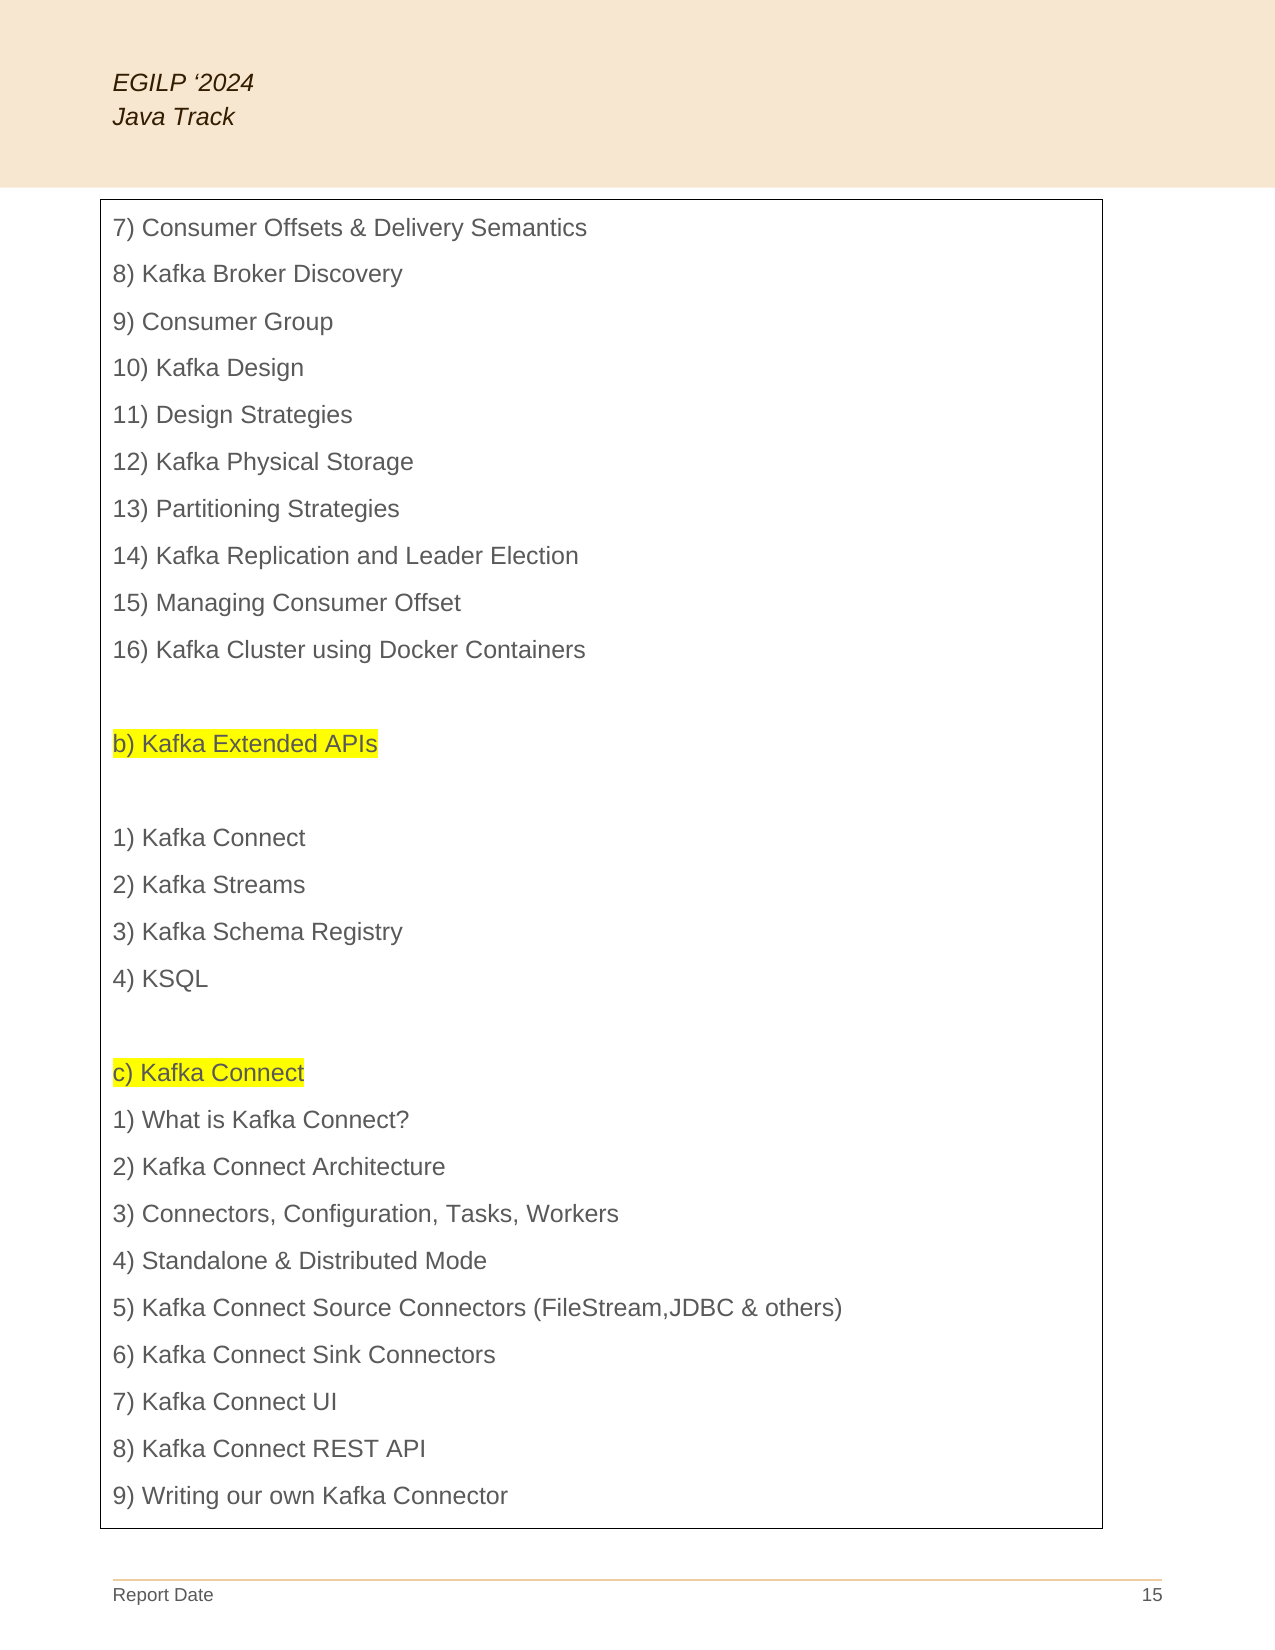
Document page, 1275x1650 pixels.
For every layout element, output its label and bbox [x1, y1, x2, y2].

table_header [101, 200, 1102, 1528]
